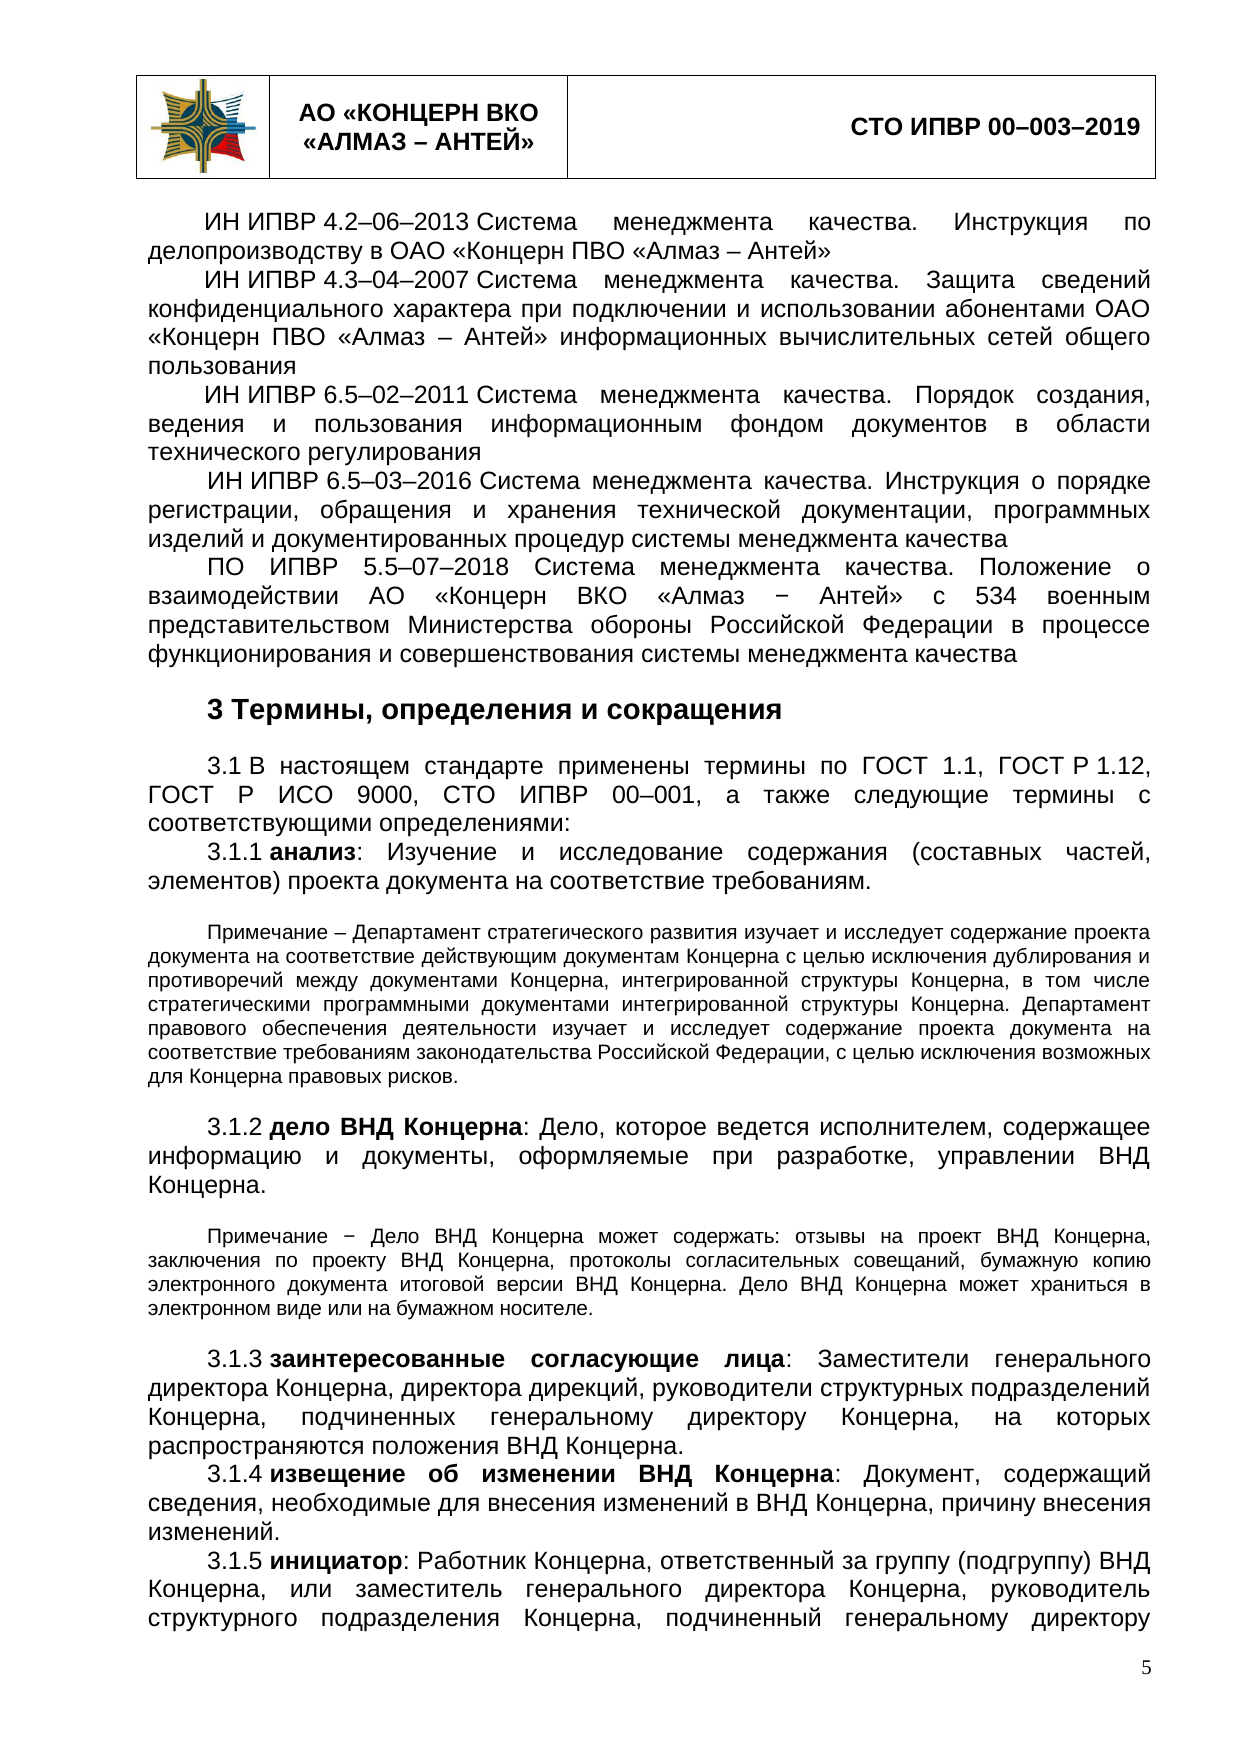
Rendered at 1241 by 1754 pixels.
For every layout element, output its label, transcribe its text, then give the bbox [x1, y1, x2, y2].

picture [144, 76, 262, 178]
list дело ВНД Концерна: Дело, которое ведется исполнителем, содержащее информацию и документы, оформляемые при разработке, управлении ВНД Концерна. [148, 1112, 1152, 1199]
list извещение об изменении ВНД Концерна: Документ, содержащий сведения, необходимые для внесения изменений в ВНД Концерна, причину внесения изменений. [148, 1459, 1152, 1546]
list В настоящем стандарте применены термины по ГОСТ 1.1, ГОСТ Р 1.12, ГОСТ Р ИСО 9000, СТО ИПВР 00–001, а также следующие термины с соответствующими определениями: [148, 751, 1152, 837]
text Примечание – Департамент стратегического развития изучает и исследует содержание проекта документа на соответствие действующим документам Концерна с целью исключения дублирования и противоречий между документами Концерна, интегрированной структуры Концерна, в том числе стратегическими программными документами интегрированной структуры Концерна. Департамент правового обеспечения деятельности изучает и исследует содержание проекта документа на соответствие требованиям законодательства Российской Федерации, с целью исключения возможных для Концерна правовых рисков. [148, 920, 1152, 1087]
list анализ: Изучение и исследование содержания (составных частей, элементов) проекта документа на соответствие требованиям. [148, 837, 1152, 895]
list заинтересованные согласующие лица: Заместители генерального директора Концерна, директора дирекций, руководители структурных подразделений Концерна, подчиненных генеральному директору Концерна, на которых распространяются положения ВНД Концерна. [148, 1344, 1152, 1459]
title ИН ИПВР 6.5–02–2011 Система менеджмента качества. Порядок создания, ведения и пользования информационным фондом документов в области технического регулирования [148, 380, 1152, 466]
title ПО ИПВР 5.5–07–2018 Система менеджмента качества. Положение о взаимодействии АО «Концерн ВКО «Алмаз − Антей» с 534 военным представительством Министерства обороны Российской Федерации в процессе функционирования и совершенствования системы менеджмента качества [148, 552, 1152, 667]
title ИН ИПВР 6.5–03–2016 Система менеджмента качества. Инструкция о порядке регистрации, обращения и хранения технической документации, программных изделий и документированных процедур системы менеджмента качества [148, 466, 1152, 552]
text ИН ИПВР 4.2–06–2013 Система менеджмента качества. Инструкция по делопроизводству в ОАО «Концерн ПВО «Алмаз – Антей» [148, 207, 1152, 265]
text Примечание − Дело ВНД Концерна может содержать: отзывы на проект ВНД Концерна, заключения по проекту ВНД Концерна, протоколы согласительных совещаний, бумажную копию электронного документа итоговой версии ВНД Концерна. Дело ВНД Концерна может храниться в электронном виде или на бумажном носителе. [148, 1224, 1152, 1319]
text Термины, определения и сокращения [148, 692, 1152, 726]
text ИН ИПВР 4.3–04–2007 Система менеджмента качества. Защита сведений конфиденциального характера при подключении и использовании абонентами ОАО «Концерн ПВО «Алмаз – Антей» информационных вычислительных сетей общего пользования [148, 265, 1152, 380]
